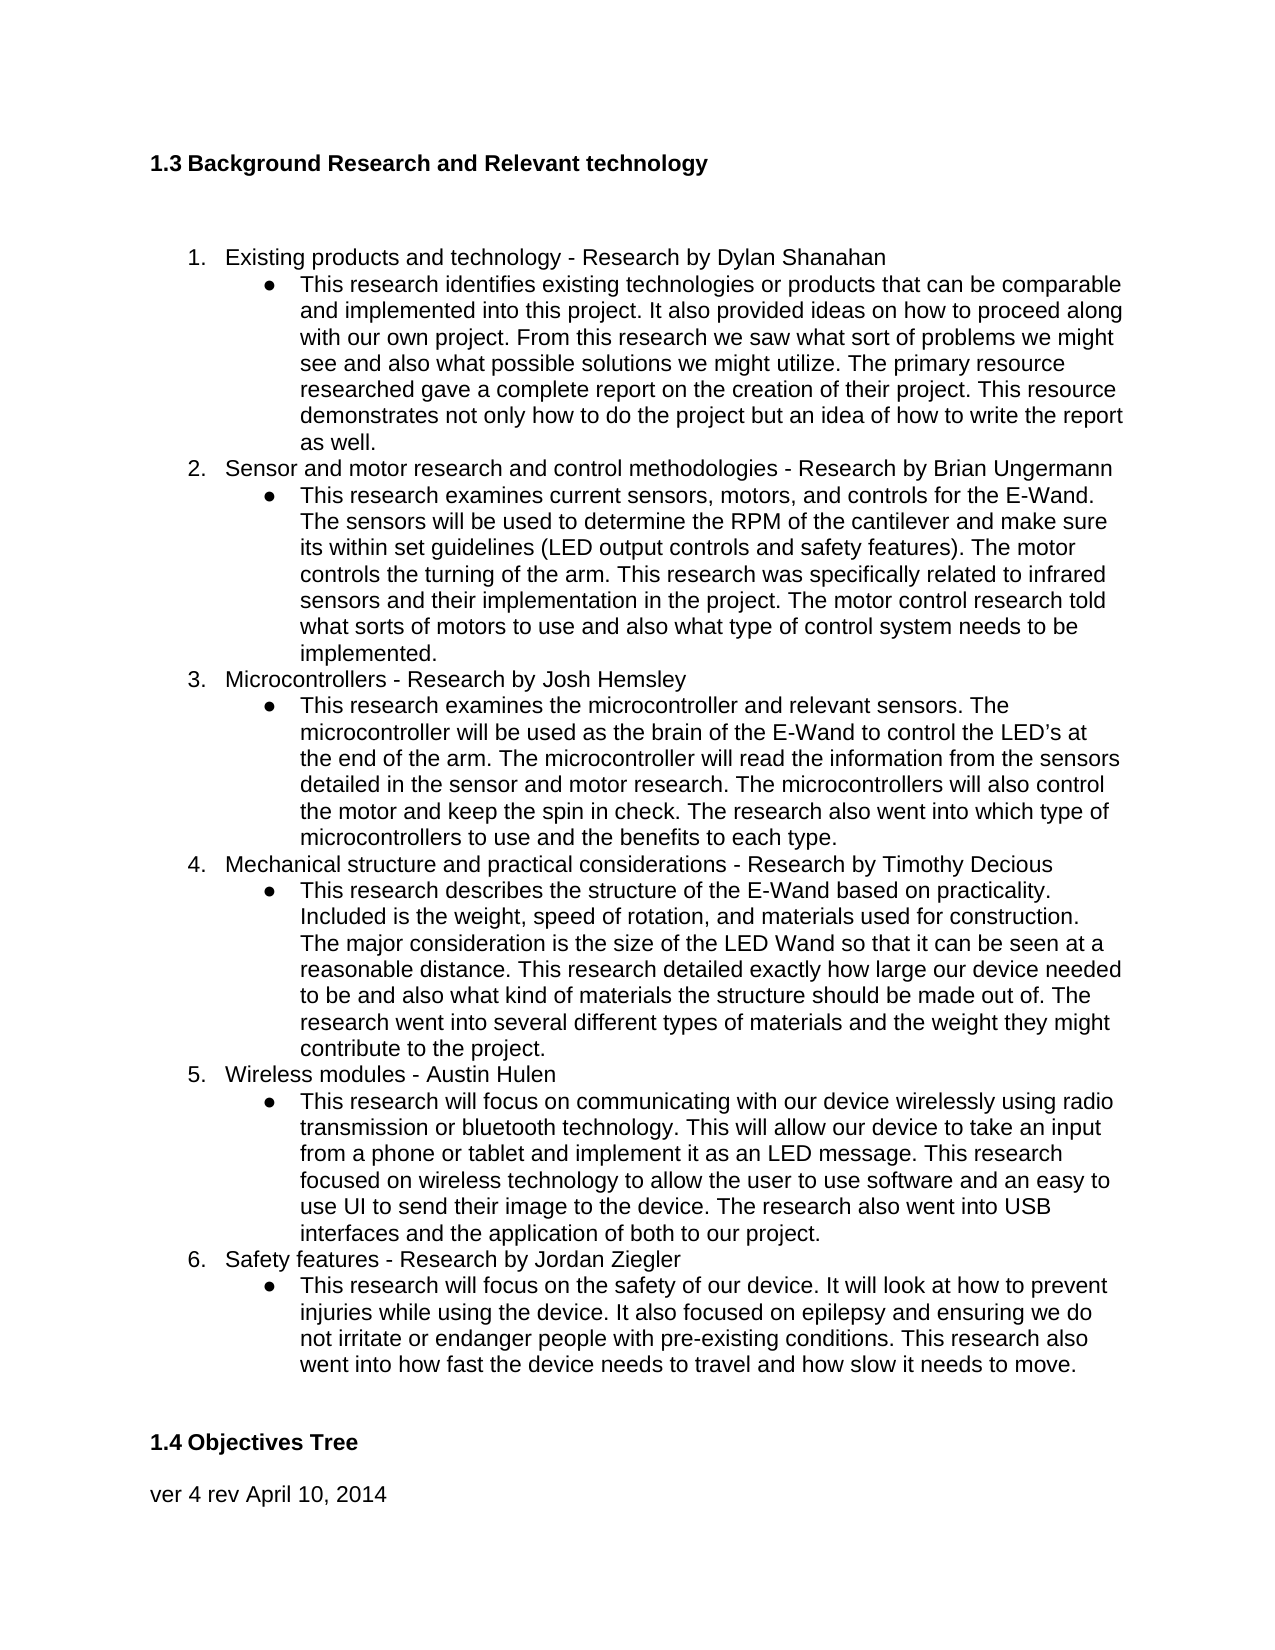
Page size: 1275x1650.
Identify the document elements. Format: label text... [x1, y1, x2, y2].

list This research describes the structure of the E-Wand based on practicality. Included is the weight, speed of rotation, and materials used for construction. The major consideration is the size of the LED Wand so that it can be seen at a reasonable distance. This research detailed exactly how large our device needed to be and also what kind of materials the structure should be made out of. The research went into several different types of materials and the weight they might contribute to the project. [262, 877, 1125, 1061]
list Existing products and technology - Research by Dylan Shanahan [187, 244, 1125, 271]
list This research examines current sensors, motors, and controls for the E-Wand. The sensors will be used to determine the RPM of the cantilever and make sure its within set guidelines (LED output controls and safety features). The motor controls the turning of the arm. This research was specifically related to infrared sensors and their implementation in the project. The motor control research told what sorts of motors to use and also what type of control system needs to be implemented. [262, 482, 1125, 666]
list Wireless modules - Austin Hulen [187, 1061, 1125, 1088]
list Safety features - Research by Jordan Ziegler [187, 1246, 1125, 1272]
list Mechanical structure and practical considerations - Research by Timothy Decious [187, 851, 1125, 877]
list Sensor and motor research and control methodologies - Research by Brian Ungermann [187, 455, 1125, 482]
list This research examines the microcontroller and relevant sensors. The microcontroller will be used as the brain of the E-Wand to control the LED’s at the end of the arm. The microcontroller will read the information from the sensors detailed in the sensor and motor research. The microcontrollers will also control the motor and keep the spin in check. The research also went into which type of microcontrollers to use and the benefits to each type. [262, 692, 1125, 851]
list Background Research and Relevant technology [150, 150, 1125, 176]
list Objectives Tree [150, 1429, 1125, 1455]
list Microcontrollers - Research by Josh Hemsley [187, 666, 1125, 692]
list This research identifies existing technologies or products that can be comparable and implemented into this project. It also provided ideas on how to proceed along with our own project. From this research we saw what sort of problems we might see and also what possible solutions we might utilize. The primary resource researched gave a complete report on the creation of their project. This resource demonstrates not only how to do the project but an idea of how to write the report as well. [262, 271, 1125, 455]
list This research will focus on the safety of our device. It will look at how to prevent injuries while using the device. It also focused on epilepsy and ensuring we do not irritate or endanger people with pre-existing conditions. This research also went into how fast the device needs to travel and how slow it needs to move. [262, 1272, 1125, 1378]
list This research will focus on communicating with our device wirelessly using radio transmission or bluetooth technology. This will allow our device to take an input from a phone or tablet and implement it as an LED message. This research focused on wireless technology to allow the user to use software and an easy to use UI to send their image to the device. The research also went into USB interfaces and the application of both to our project. [262, 1088, 1125, 1246]
